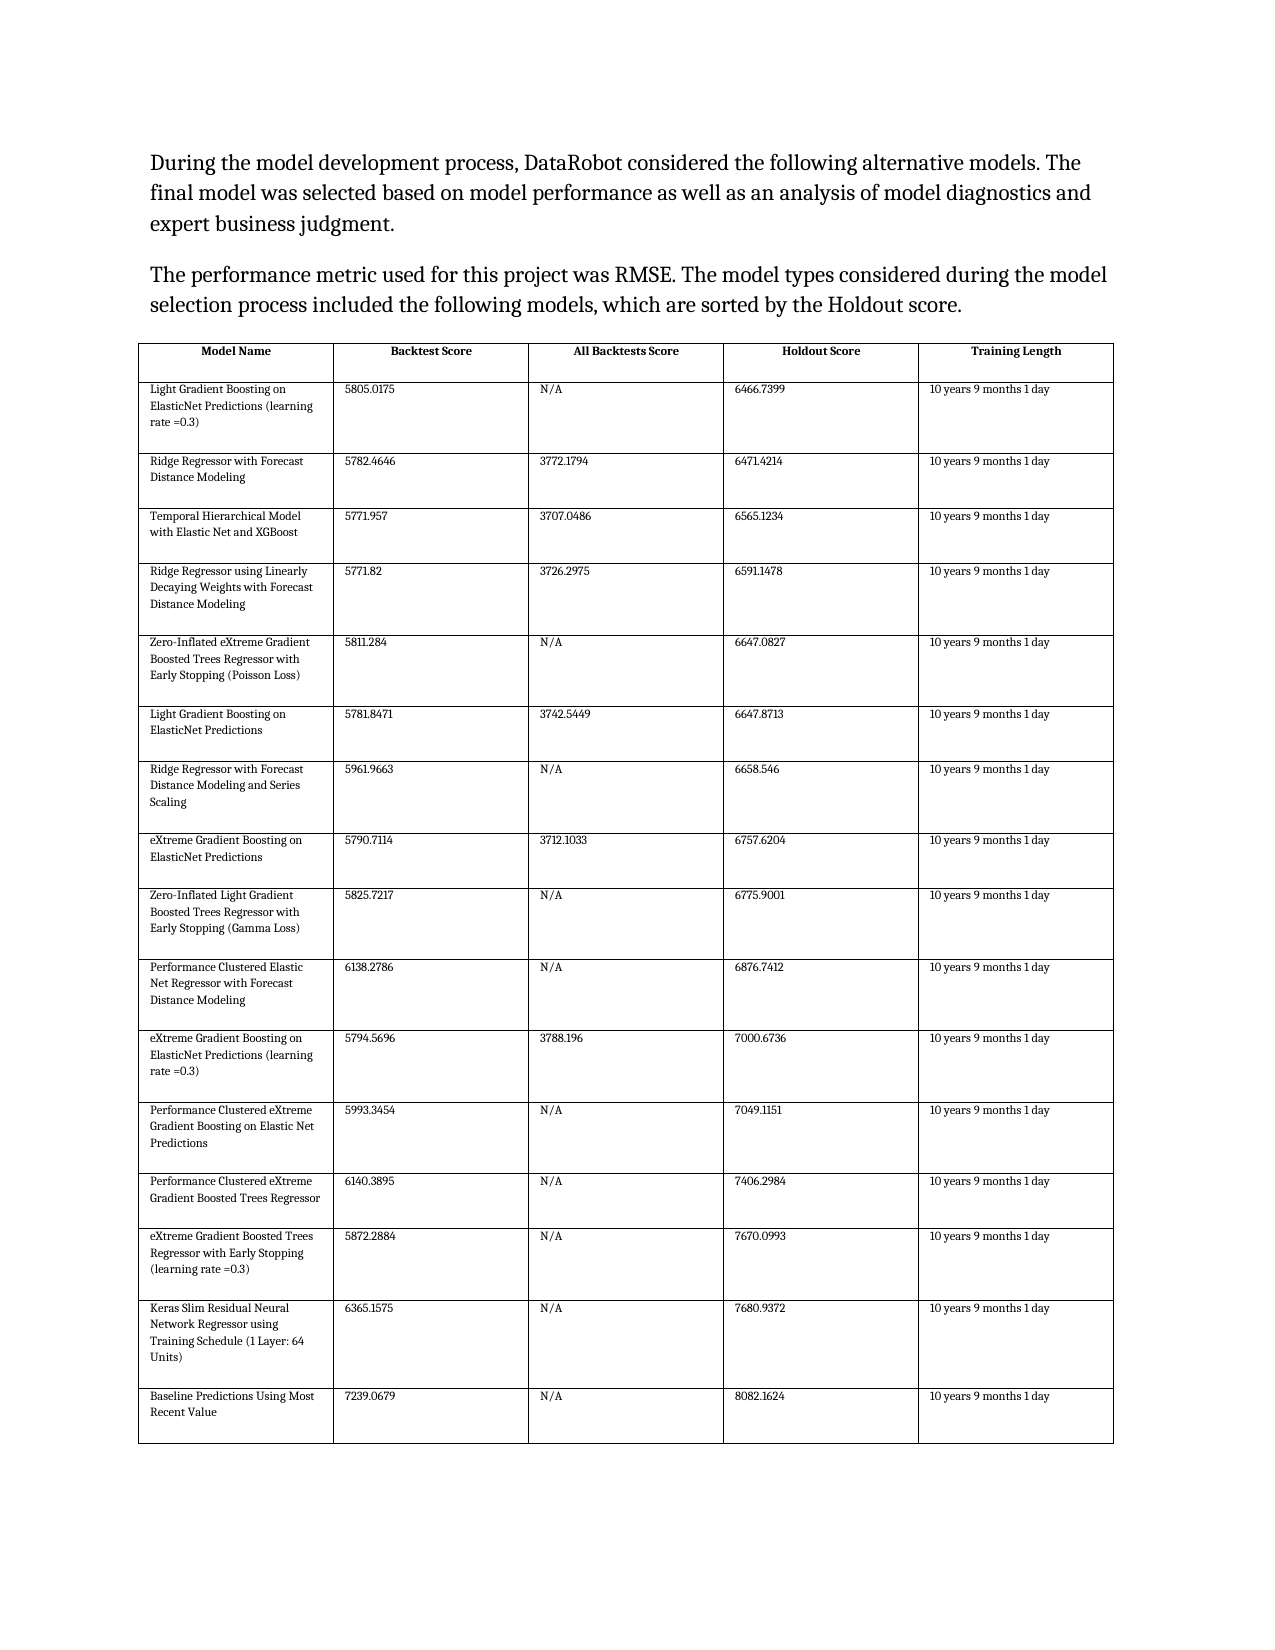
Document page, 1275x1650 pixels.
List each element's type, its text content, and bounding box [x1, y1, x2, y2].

table_cell 7406.2984 [724, 1174, 918, 1228]
table_cell 6365.1575 [334, 1301, 528, 1388]
table_cell 5782.4646 [334, 454, 528, 508]
table_cell 6471.4214 [724, 454, 918, 508]
table_cell 10 years 9 months 1 day [919, 454, 1113, 508]
table_cell N/A [529, 383, 723, 453]
table_cell 6647.8713 [724, 707, 918, 761]
table_cell 7049.1151 [724, 1103, 918, 1173]
table_cell 10 years 9 months 1 day [919, 707, 1113, 761]
table_cell 7670.0993 [724, 1229, 918, 1300]
table_cell N/A [529, 1229, 723, 1300]
table_cell 6757.6204 [724, 834, 918, 887]
table_cell Ridge Regressor with Forecast Distance Modeling and Series Scaling [139, 762, 333, 832]
table_cell 5961.9663 [334, 762, 528, 832]
table_cell eXtreme Gradient Boosting on ElasticNet Predictions (learning rate =0.3) [139, 1031, 333, 1102]
table_cell N/A [529, 960, 723, 1030]
table_cell 3742.5449 [529, 707, 723, 761]
table_cell N/A [529, 1301, 723, 1388]
table_cell 3712.1033 [529, 834, 723, 887]
table_cell 6876.7412 [724, 960, 918, 1030]
table_cell 10 years 9 months 1 day [919, 1031, 1113, 1102]
table_cell 6466.7399 [724, 383, 918, 453]
table_cell 5805.0175 [334, 383, 528, 453]
table_cell 3788.196 [529, 1031, 723, 1102]
table_cell 10 years 9 months 1 day [919, 889, 1113, 959]
table_cell 10 years 9 months 1 day [919, 1229, 1113, 1300]
table_cell 7239.0679 [334, 1389, 528, 1443]
table_cell 5872.2884 [334, 1229, 528, 1300]
table_cell 3772.1794 [529, 454, 723, 508]
table_cell 5811.284 [334, 636, 528, 706]
table_cell 10 years 9 months 1 day [919, 1389, 1113, 1443]
table_cell Zero-Inflated Light Gradient Boosted Trees Regressor with Early Stopping (Gamma Loss) [139, 889, 333, 959]
table_cell 10 years 9 months 1 day [919, 1103, 1113, 1173]
table_header Training Length [919, 344, 1113, 382]
table_cell 6591.1478 [724, 564, 918, 634]
table_cell N/A [529, 889, 723, 959]
table_cell 10 years 9 months 1 day [919, 509, 1113, 563]
table_cell 5771.957 [334, 509, 528, 563]
table_cell 6140.3895 [334, 1174, 528, 1228]
table_cell Performance Clustered Elastic Net Regressor with Forecast Distance Modeling [139, 960, 333, 1030]
table_header All Backtests Score [529, 344, 723, 382]
table_cell 10 years 9 months 1 day [919, 383, 1113, 453]
table_cell eXtreme Gradient Boosting on ElasticNet Predictions [139, 834, 333, 887]
table_cell 7680.9372 [724, 1301, 918, 1388]
table_cell Light Gradient Boosting on ElasticNet Predictions [139, 707, 333, 761]
table_cell 6138.2786 [334, 960, 528, 1030]
table_cell eXtreme Gradient Boosted Trees Regressor with Early Stopping (learning rate =0.3) [139, 1229, 333, 1300]
table_cell N/A [529, 1103, 723, 1173]
table_cell 10 years 9 months 1 day [919, 834, 1113, 887]
table_header Model Name [139, 344, 333, 382]
table_cell 3726.2975 [529, 564, 723, 634]
table_cell 5781.8471 [334, 707, 528, 761]
table_cell 10 years 9 months 1 day [919, 636, 1113, 706]
table_cell Ridge Regressor with Forecast Distance Modeling [139, 454, 333, 508]
table_cell Light Gradient Boosting on ElasticNet Predictions (learning rate =0.3) [139, 383, 333, 453]
table_cell 10 years 9 months 1 day [919, 1301, 1113, 1388]
table_header Holdout Score [724, 344, 918, 382]
table_cell 5771.82 [334, 564, 528, 634]
table_cell 10 years 9 months 1 day [919, 762, 1113, 832]
table_cell 5790.7114 [334, 834, 528, 887]
table_cell 8082.1624 [724, 1389, 918, 1443]
table_cell 7000.6736 [724, 1031, 918, 1102]
table_cell 10 years 9 months 1 day [919, 960, 1113, 1030]
table_cell 5794.5696 [334, 1031, 528, 1102]
table_cell Zero-Inflated eXtreme Gradient Boosted Trees Regressor with Early Stopping (Poisson Loss) [139, 636, 333, 706]
table_cell Performance Clustered eXtreme Gradient Boosted Trees Regressor [139, 1174, 333, 1228]
table_cell Temporal Hierarchical Model with Elastic Net and XGBoost [139, 509, 333, 563]
table_cell Performance Clustered eXtreme Gradient Boosting on Elastic Net Predictions [139, 1103, 333, 1173]
table_cell Ridge Regressor using Linearly Decaying Weights with Forecast Distance Modeling [139, 564, 333, 634]
table_cell 6647.0827 [724, 636, 918, 706]
text The performance metric used for this project was RMSE. The model types considered during the model selection process included the following models, which are sorted by the Holdout score. [150, 262, 1125, 318]
table_cell 6658.546 [724, 762, 918, 832]
table_cell 5825.7217 [334, 889, 528, 959]
table_cell 10 years 9 months 1 day [919, 1174, 1113, 1228]
table_cell Keras Slim Residual Neural Network Regressor using Training Schedule (1 Layer: 64 Units) [139, 1301, 333, 1388]
table_cell N/A [529, 1389, 723, 1443]
table_cell 10 years 9 months 1 day [919, 564, 1113, 634]
table_cell N/A [529, 636, 723, 706]
text During the model development process, DataRobot considered the following alternative models. The final model was selected based on model performance as well as an analysis of model diagnostics and expert business judgment. [150, 150, 1125, 237]
table_cell 6775.9001 [724, 889, 918, 959]
table_cell N/A [529, 1174, 723, 1228]
table_cell N/A [529, 762, 723, 832]
table_cell 3707.0486 [529, 509, 723, 563]
table_header Backtest Score [334, 344, 528, 382]
table_cell 6565.1234 [724, 509, 918, 563]
table_cell 5993.3454 [334, 1103, 528, 1173]
table_cell Baseline Predictions Using Most Recent Value [139, 1389, 333, 1443]
